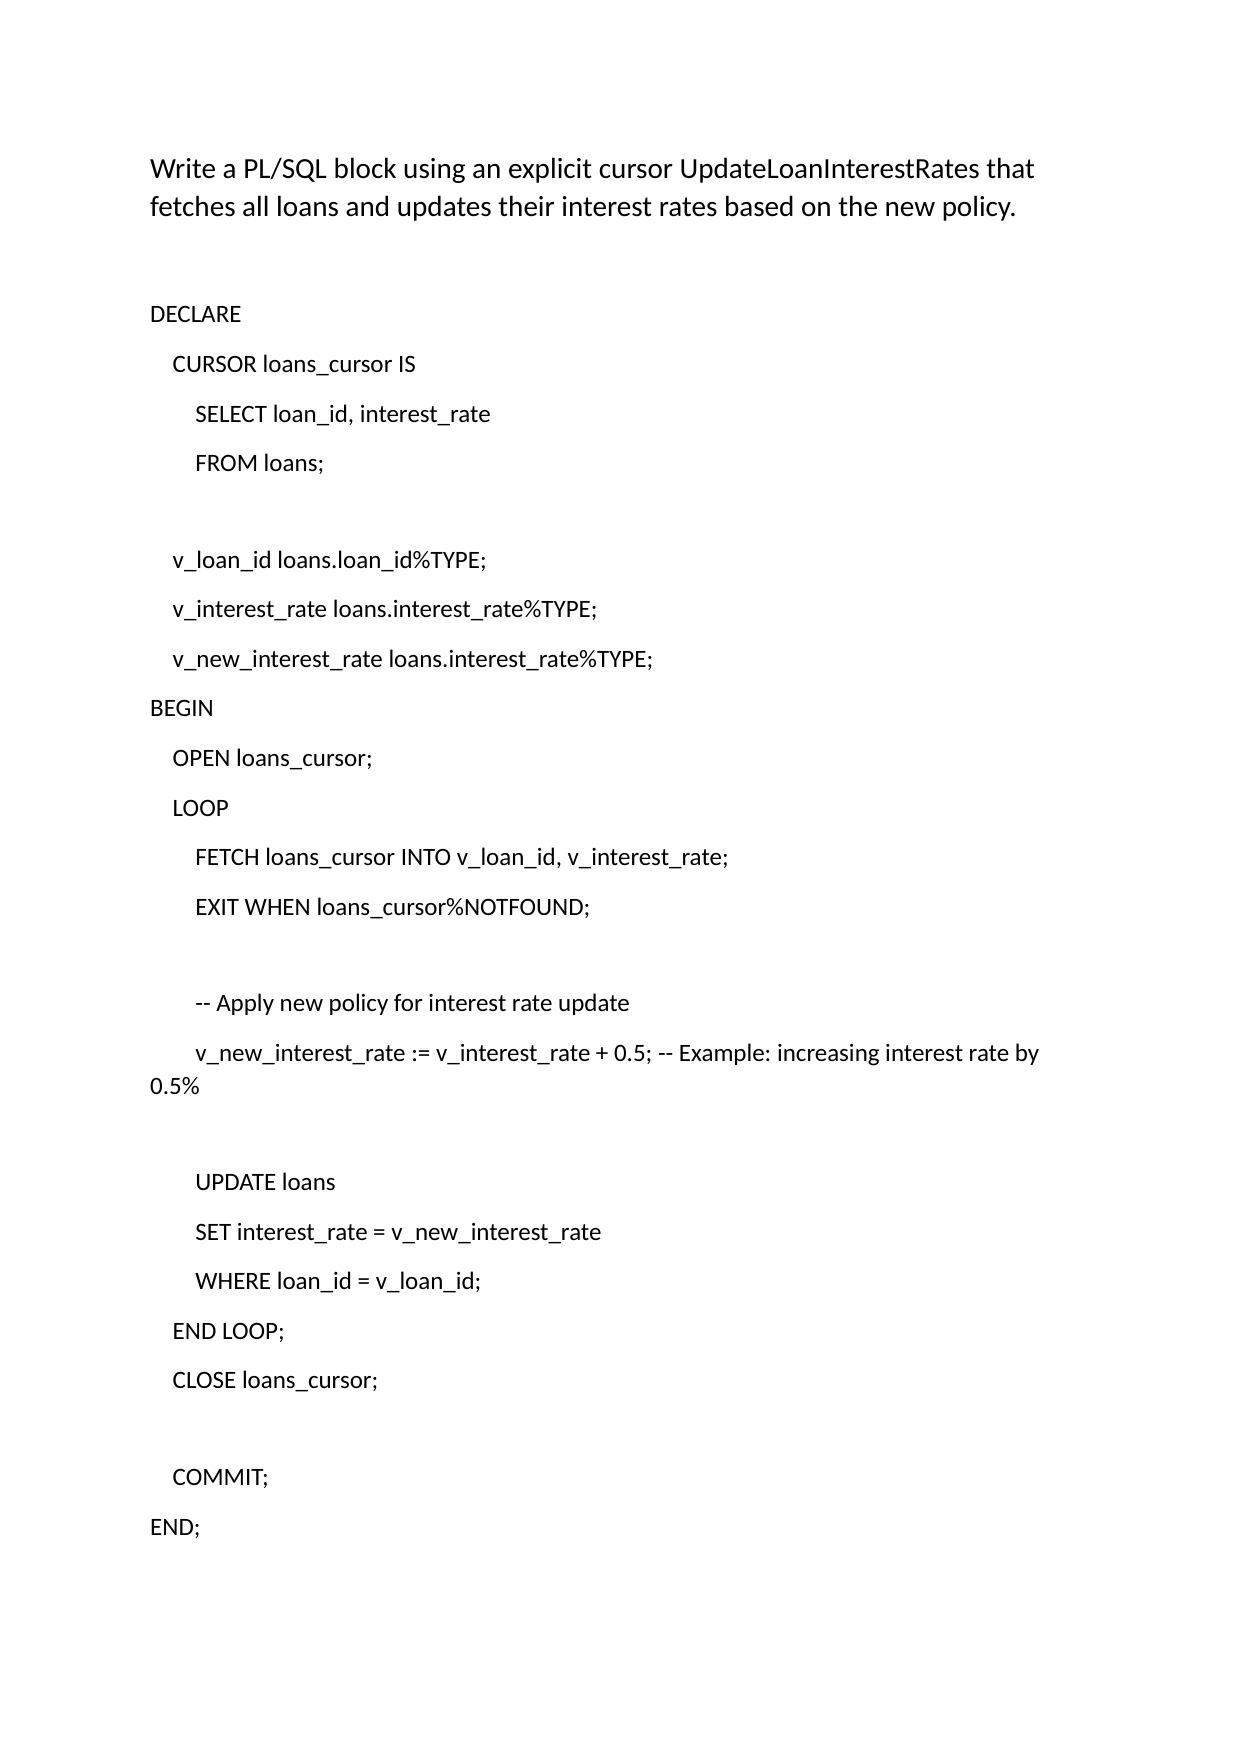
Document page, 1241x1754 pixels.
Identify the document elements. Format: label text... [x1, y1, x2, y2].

text FROM loans; [150, 447, 1090, 478]
text BEGIN [150, 693, 1090, 723]
text v_new_interest_rate := v_interest_rate + 0.5; -- Example: increasing interest rate by 0.5% [150, 1037, 1090, 1100]
text DECLARE [150, 299, 1090, 329]
text v_interest_rate loans.interest_rate%TYPE; [150, 593, 1090, 624]
text SELECT loan_id, interest_rate [150, 398, 1090, 428]
text END; [150, 1511, 1090, 1541]
text Write a PL/SQL block using an explicit cursor UpdateLoanInterestRates that fetches all loans and updates their interest rates based on the new policy. [150, 150, 1090, 224]
text -- Apply new policy for interest rate update [150, 987, 1090, 1018]
text SET interest_rate = v_new_interest_rate [150, 1216, 1090, 1246]
text v_loan_id loans.loan_id%TYPE; [150, 544, 1090, 574]
text COMMIT; [150, 1461, 1090, 1492]
text v_new_interest_rate loans.interest_rate%TYPE; [150, 643, 1090, 673]
text CLOSE loans_cursor; [150, 1365, 1090, 1395]
text UPDATE loans [150, 1166, 1090, 1197]
text CURSOR loans_cursor IS [150, 348, 1090, 379]
text OPEN loans_cursor; [150, 742, 1090, 773]
text FETCH loans_cursor INTO v_loan_id, v_interest_rate; [150, 841, 1090, 872]
text LOOP [150, 792, 1090, 822]
text EXIT WHEN loans_cursor%NOTFOUND; [150, 891, 1090, 921]
text WHERE loan_id = v_loan_id; [150, 1266, 1090, 1296]
text END LOOP; [150, 1315, 1090, 1346]
